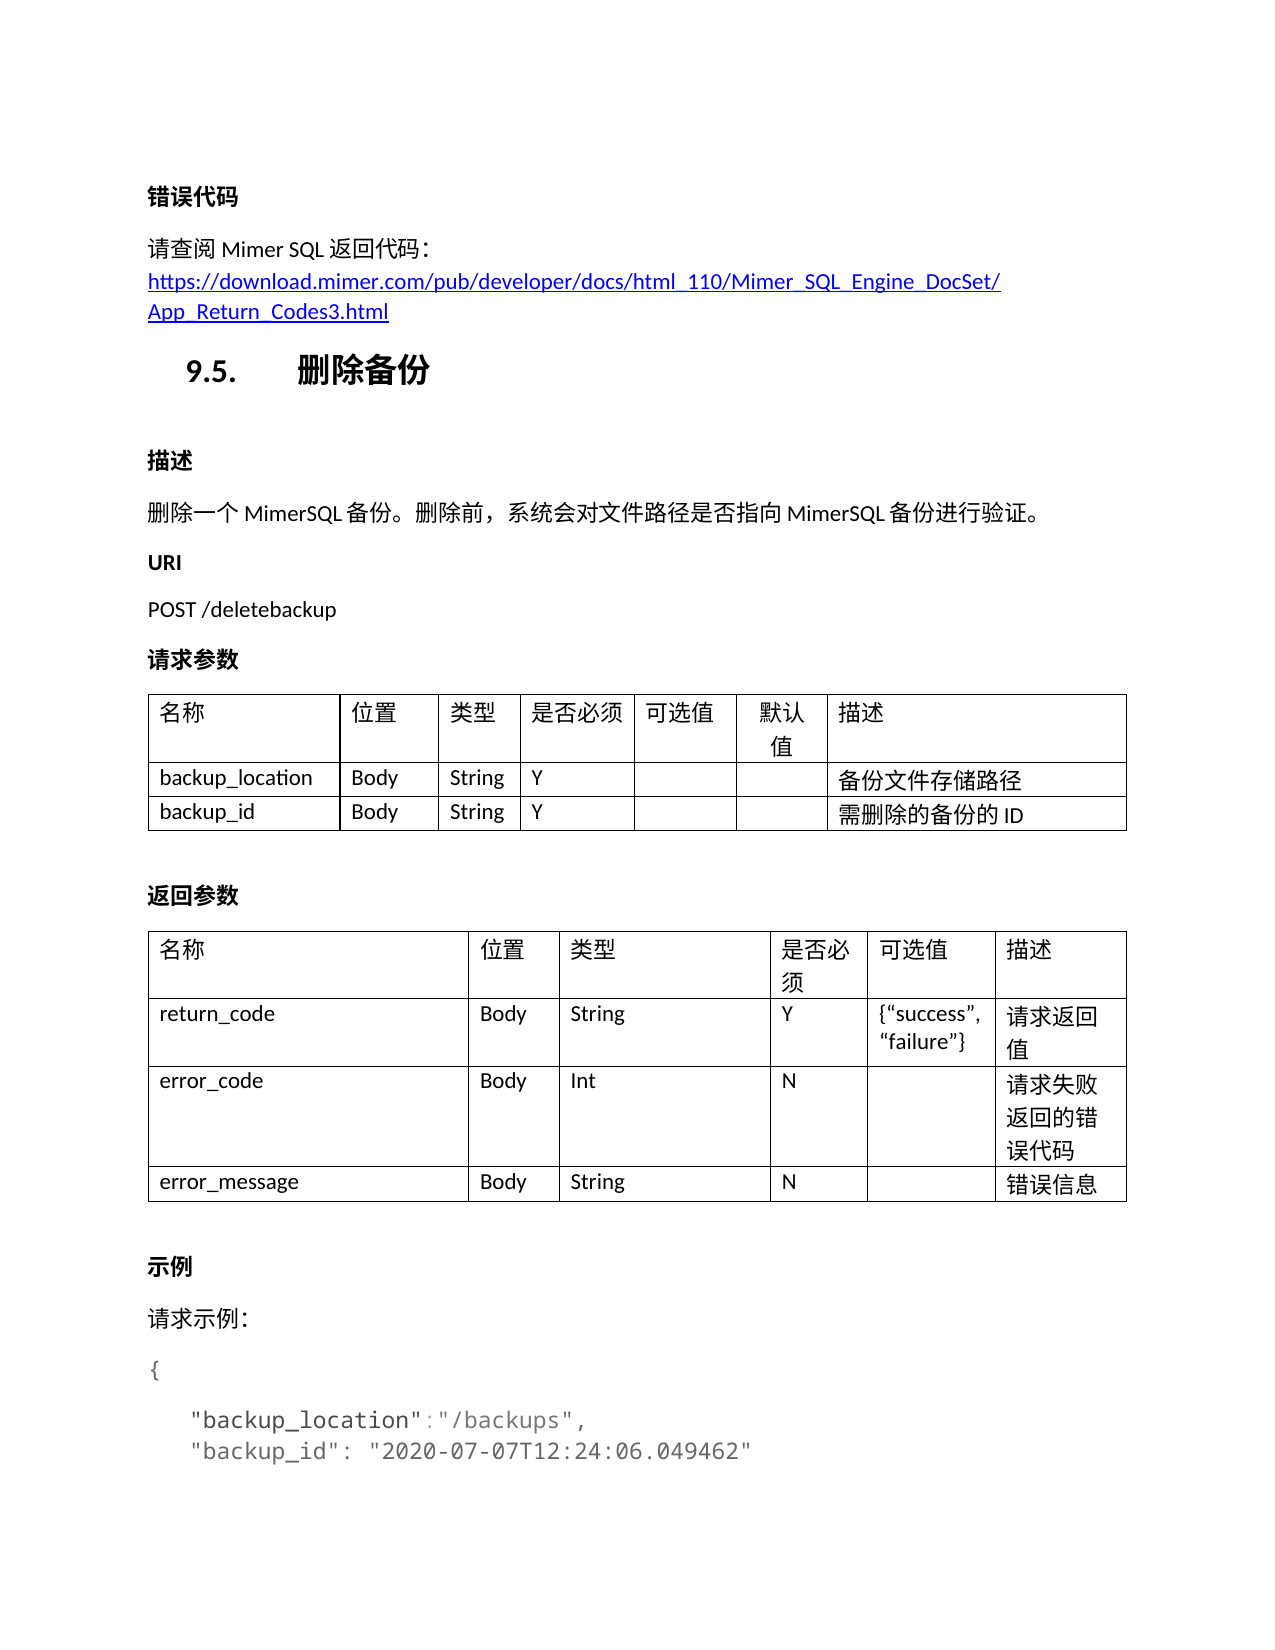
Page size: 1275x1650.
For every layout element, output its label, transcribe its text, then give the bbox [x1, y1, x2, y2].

text "backup_location":"/backups", [148, 1404, 1127, 1435]
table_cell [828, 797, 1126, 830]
text 删除一个MimerSQL备份。删除前，系统会对文件路径是否指向MimerSQL备份进行验证。 [148, 495, 1127, 528]
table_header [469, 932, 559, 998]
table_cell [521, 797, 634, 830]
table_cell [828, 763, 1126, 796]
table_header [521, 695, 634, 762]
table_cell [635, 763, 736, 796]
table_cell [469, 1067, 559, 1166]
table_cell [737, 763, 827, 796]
text "backup_id": "2020-07-07T12:24:06.049462" [148, 1435, 1127, 1466]
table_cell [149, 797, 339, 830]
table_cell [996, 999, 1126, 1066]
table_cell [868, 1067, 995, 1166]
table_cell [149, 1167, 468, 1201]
text URI [148, 548, 1127, 576]
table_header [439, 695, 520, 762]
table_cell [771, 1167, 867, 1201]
text 返回参数 [148, 878, 1127, 911]
text 请查阅Mimer SQL返回代码：https://download.mimer.com/pub/developer/docs/html_110/Mimer_SQL_Engine_DocSet/App_Return_Codes3.html [148, 231, 1127, 325]
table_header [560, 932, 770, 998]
text 请求示例： [148, 1301, 1127, 1334]
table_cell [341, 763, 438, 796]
text 请求参数 [148, 642, 1127, 675]
text 错误代码 [148, 179, 1127, 212]
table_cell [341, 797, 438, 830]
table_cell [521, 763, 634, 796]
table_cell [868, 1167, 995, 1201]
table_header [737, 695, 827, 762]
text POST /deletebackup [148, 595, 1127, 623]
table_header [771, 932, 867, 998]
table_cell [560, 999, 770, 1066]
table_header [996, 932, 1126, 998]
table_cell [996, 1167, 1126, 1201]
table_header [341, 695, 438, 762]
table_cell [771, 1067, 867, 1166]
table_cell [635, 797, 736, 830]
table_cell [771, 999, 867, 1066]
text 描述 [148, 443, 1127, 476]
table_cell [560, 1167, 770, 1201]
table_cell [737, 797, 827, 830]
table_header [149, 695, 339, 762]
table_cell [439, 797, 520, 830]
subtitle 删除备份 [185, 344, 1127, 392]
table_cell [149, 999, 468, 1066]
text { [148, 1353, 1127, 1385]
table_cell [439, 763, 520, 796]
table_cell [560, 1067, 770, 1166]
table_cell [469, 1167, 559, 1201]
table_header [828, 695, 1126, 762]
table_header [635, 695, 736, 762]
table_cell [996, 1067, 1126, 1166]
text 示例 [148, 1248, 1127, 1282]
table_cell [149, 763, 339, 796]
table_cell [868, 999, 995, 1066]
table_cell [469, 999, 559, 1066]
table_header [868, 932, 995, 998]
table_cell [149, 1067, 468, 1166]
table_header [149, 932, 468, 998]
